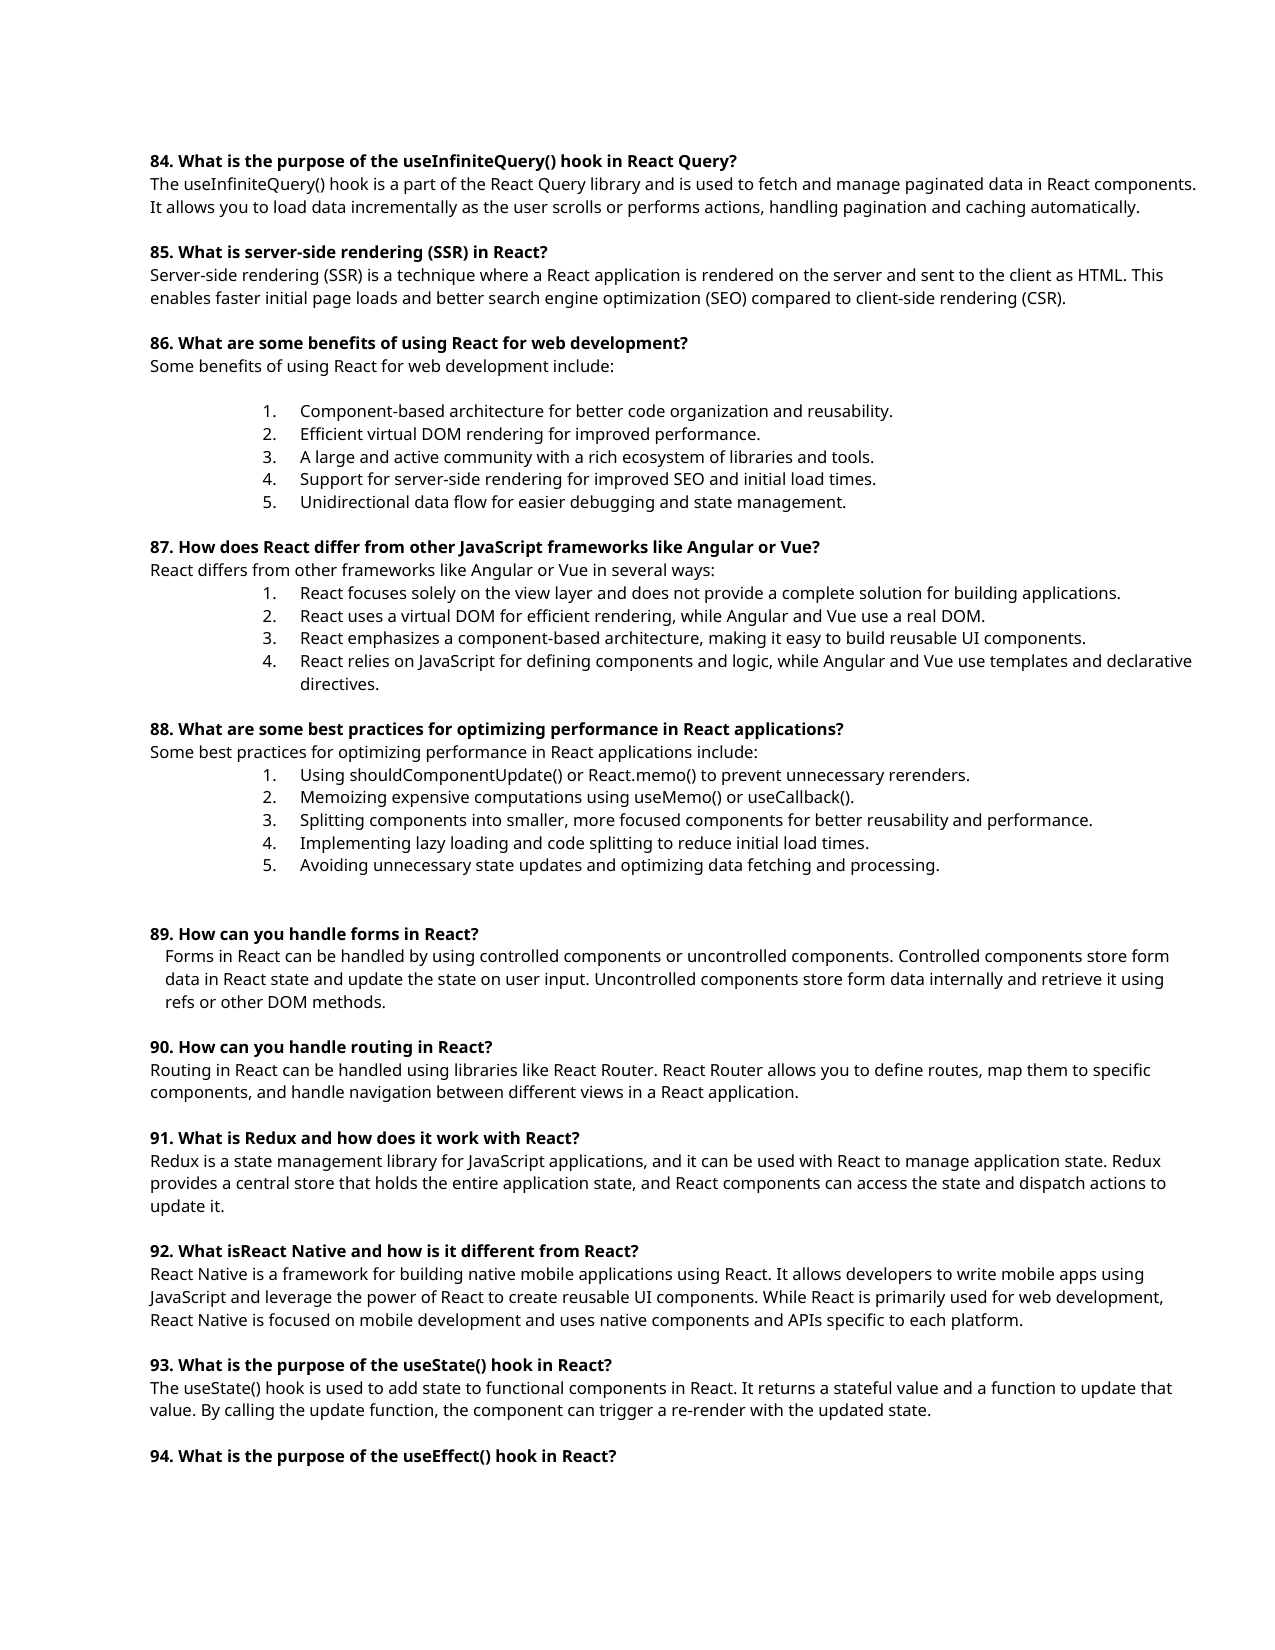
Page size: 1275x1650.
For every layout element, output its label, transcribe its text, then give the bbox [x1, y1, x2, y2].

text Redux is a state management library for JavaScript applications, and it can be used with React to manage application state. Redux provides a central store that holds the entire application state, and React components can access the state and dispatch actions to update it. [150, 1149, 1198, 1217]
text React Native is a framework for building native mobile applications using React. It allows developers to write mobile apps using JavaScript and leverage the power of React to create reusable UI components. While React is primarily used for web development, React Native is focused on mobile development and uses native components and APIs specific to each platform. [150, 1263, 1198, 1331]
list Memoizing expensive computations using useMemo() or useCallback(). [262, 786, 1198, 808]
text 84. What is the purpose of the useInfiniteQuery() hook in React Query? [150, 150, 1198, 173]
text 85. What is server-side rendering (SSR) in React? [150, 241, 1198, 263]
text Some best practices for optimizing performance in React applications include: [150, 740, 1198, 763]
list React focuses solely on the view layer and does not provide a complete solution for building applications. [262, 581, 1198, 604]
text 94. What is the purpose of the useEffect() hook in React? [150, 1444, 1198, 1467]
text Server-side rendering (SSR) is a technique where a React application is rendered on the server and sent to the client as HTML. This enables faster initial page loads and better search engine optimization (SEO) compared to client-side rendering (CSR). [150, 263, 1198, 309]
text React differs from other frameworks like Angular or Vue in several ways: [150, 559, 1198, 581]
list Implementing lazy loading and code splitting to reduce initial load times. [262, 831, 1198, 854]
list Support for server-side rendering for improved SEO and initial load times. [262, 468, 1198, 491]
text Routing in React can be handled using libraries like React Router. React Router allows you to define routes, map them to specific components, and handle navigation between different views in a React application. [150, 1058, 1198, 1104]
list React relies on JavaScript for defining components and logic, while Angular and Vue use templates and declarative directives. [262, 649, 1198, 695]
text 89. How can you handle forms in React? [150, 922, 1198, 945]
text 88. What are some best practices for optimizing performance in React applications? [150, 718, 1198, 740]
list React emphasizes a component-based architecture, making it easy to build reusable UI components. [262, 627, 1198, 649]
text 93. What is the purpose of the useState() hook in React? [150, 1353, 1198, 1376]
list Component-based architecture for better code organization and reusability. [262, 400, 1198, 422]
list A large and active community with a rich ecosystem of libraries and tools. [262, 445, 1198, 468]
text 90. How can you handle routing in React? [150, 1036, 1198, 1058]
list Avoiding unnecessary state updates and optimizing data fetching and processing. [262, 854, 1198, 877]
list Efficient virtual DOM rendering for improved performance. [262, 422, 1198, 445]
list Using shouldComponentUpdate() or React.memo() to prevent unnecessary rerenders. [262, 763, 1198, 786]
text 87. How does React differ from other JavaScript frameworks like Angular or Vue? [150, 536, 1198, 559]
text Some benefits of using React for web development include: [150, 354, 1198, 377]
text 91. What is Redux and how does it work with React? [150, 1126, 1198, 1149]
list Splitting components into smaller, more focused components for better reusability and performance. [262, 808, 1198, 831]
text 92. What isReact Native and how is it different from React? [150, 1240, 1198, 1263]
list React uses a virtual DOM for efficient rendering, while Angular and Vue use a real DOM. [262, 604, 1198, 627]
list Forms in React can be handled by using controlled components or uncontrolled components. Controlled components store form data in React state and update the state on user input. Uncontrolled components store form data internally and retrieve it using refs or other DOM methods. [165, 945, 1198, 1013]
list Unidirectional data flow for easier debugging and state management. [262, 491, 1198, 513]
text The useState() hook is used to add state to functional components in React. It returns a stateful value and a function to update that value. By calling the update function, the component can trigger a re-render with the updated state. [150, 1376, 1198, 1422]
text 86. What are some benefits of using React for web development? [150, 332, 1198, 354]
